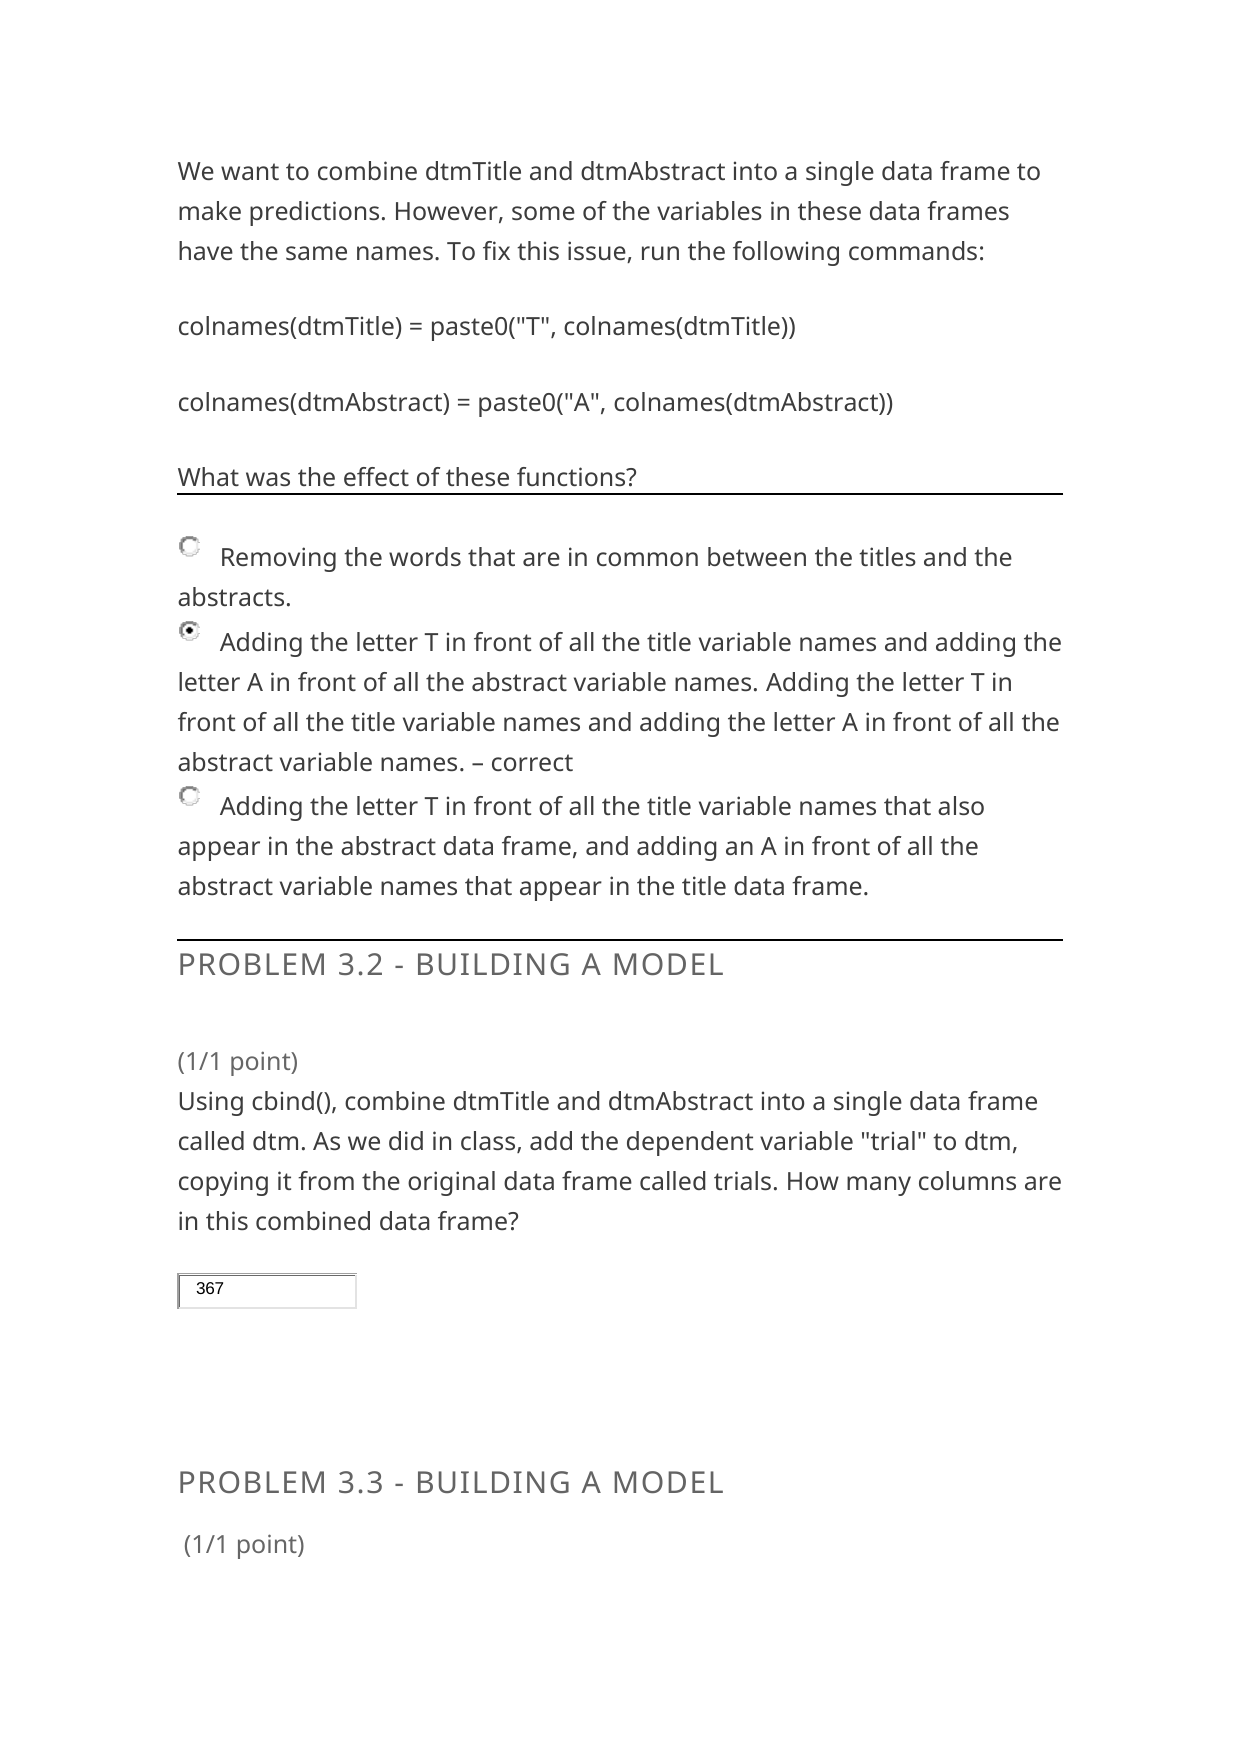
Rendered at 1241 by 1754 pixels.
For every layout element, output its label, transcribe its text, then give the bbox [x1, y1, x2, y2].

text PROBLEM 3.3 - BUILDING A MODEL [177, 1461, 1063, 1502]
text What was the effect of these functions? [177, 454, 1063, 493]
text Removing the words that are in common between the titles and the abstracts. [177, 529, 1063, 614]
text (1/1 point) [177, 1043, 1063, 1078]
text Using cbind(), combine dtmTitle and dtmAbstract into a single data frame called dtm. As we did in class, add the dependent variable "trial" to dtm, copying it from the original data frame called trials. How many columns are in this combined data frame? [177, 1078, 1063, 1238]
text We want to combine dtmTitle and dtmAbstract into a single data frame to make predictions. However, some of the variables in these data frames have the same names. To fix this issue, run the following commands: [177, 148, 1063, 268]
text Adding the letter T in front of all the title variable names that also appear in the abstract data frame, and adding an A in front of all the abstract variable names that appear in the title data frame. [177, 778, 1063, 903]
text colnames(dtmTitle) = paste0("T", colnames(dtmTitle)) [177, 303, 1063, 343]
text PROBLEM 3.2 - BUILDING A MODEL [177, 943, 1063, 984]
text Adding the letter T in front of all the title variable names and adding the letter A in front of all the abstract variable names. Adding the letter T in front of all the title variable names and adding the letter A in front of all the abstract variable names. – correct [177, 614, 1063, 778]
text (1/1 point) [177, 1526, 1063, 1561]
text colnames(dtmAbstract) = paste0("A", colnames(dtmAbstract)) [177, 378, 1063, 418]
